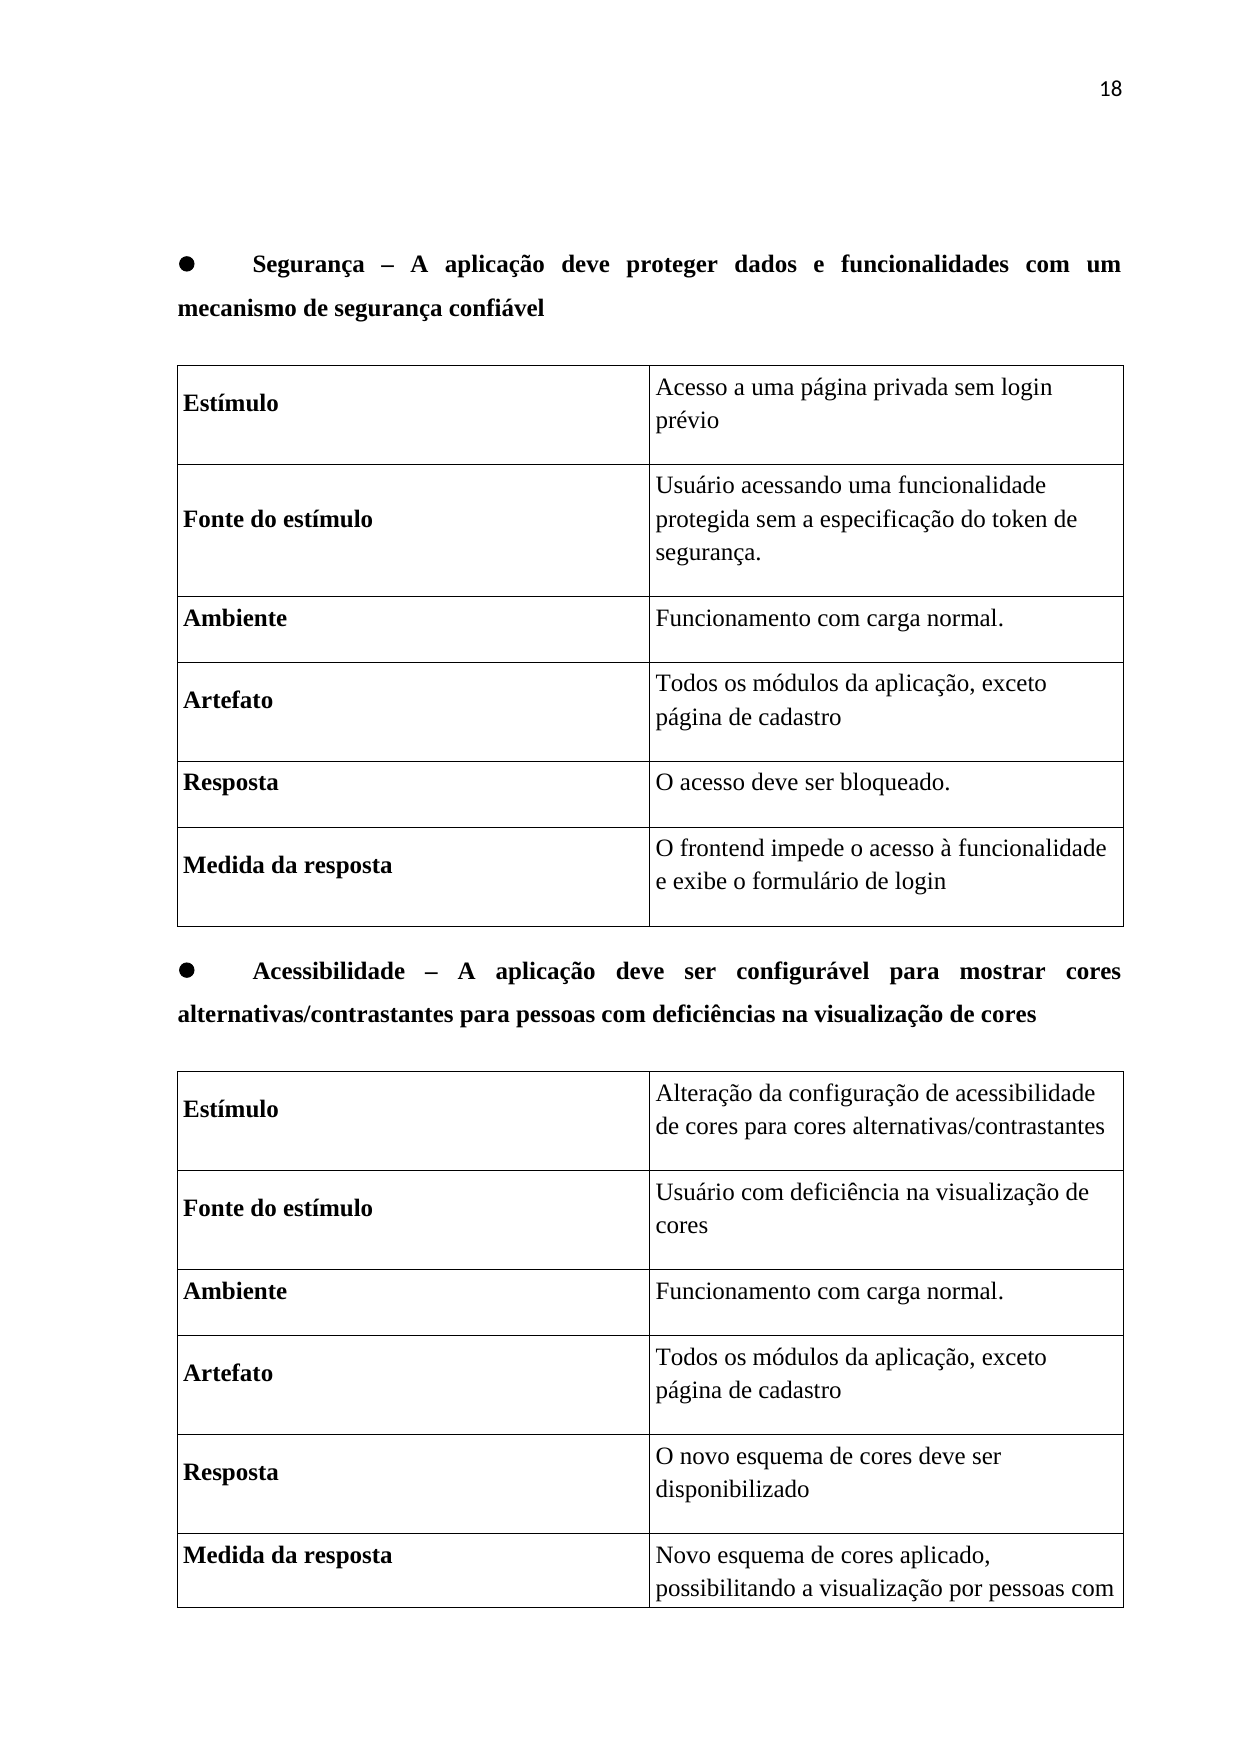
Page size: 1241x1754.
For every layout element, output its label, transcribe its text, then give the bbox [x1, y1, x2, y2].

table_header Acesso a uma página privada sem login prévio [650, 366, 1123, 464]
table_cell Usuário com deficiência na visualização de cores [650, 1171, 1123, 1269]
table_header Estímulo [178, 1072, 649, 1170]
table_cell Funcionamento com carga normal. [650, 1270, 1123, 1335]
table_cell Novo esquema de cores aplicado, possibilitando a visualização por pessoas com deficiências na visualização de cores [650, 1534, 1123, 1607]
table_cell Ambiente [178, 597, 649, 662]
table_cell Todos os módulos da aplicação, exceto página de cadastro [650, 663, 1123, 761]
table_cell Todos os módulos da aplicação, exceto página de cadastro [650, 1336, 1123, 1434]
table_cell Artefato [178, 1336, 649, 1434]
list Segurança – A aplicação deve proteger dados e funcionalidades com um mecanismo de segurança confiável [177, 249, 1122, 321]
table_cell Fonte do estímulo [178, 1171, 649, 1269]
table_header Estímulo [178, 366, 649, 464]
table_cell Resposta [178, 1435, 649, 1533]
table_cell Medida da resposta [178, 828, 649, 926]
table_cell O novo esquema de cores deve ser disponibilizado [650, 1435, 1123, 1533]
table_cell O acesso deve ser bloqueado. [650, 762, 1123, 827]
table_cell Resposta [178, 762, 649, 827]
table_cell Medida da resposta [178, 1534, 649, 1607]
table_cell Artefato [178, 663, 649, 761]
list Acessibilidade – A aplicação deve ser configurável para mostrar cores alternativas/contrastantes para pessoas com deficiências na visualização de cores [177, 956, 1122, 1028]
table_cell Funcionamento com carga normal. [650, 597, 1123, 662]
table_header Alteração da configuração de acessibilidade de cores para cores alternativas/contrastantes [650, 1072, 1123, 1170]
table_cell Fonte do estímulo [178, 465, 649, 596]
table_cell Usuário acessando uma funcionalidade protegida sem a especificação do token de segurança. [650, 465, 1123, 596]
table_cell O frontend impede o acesso à funcionalidade e exibe o formulário de login [650, 828, 1123, 926]
table_cell Ambiente [178, 1270, 649, 1335]
